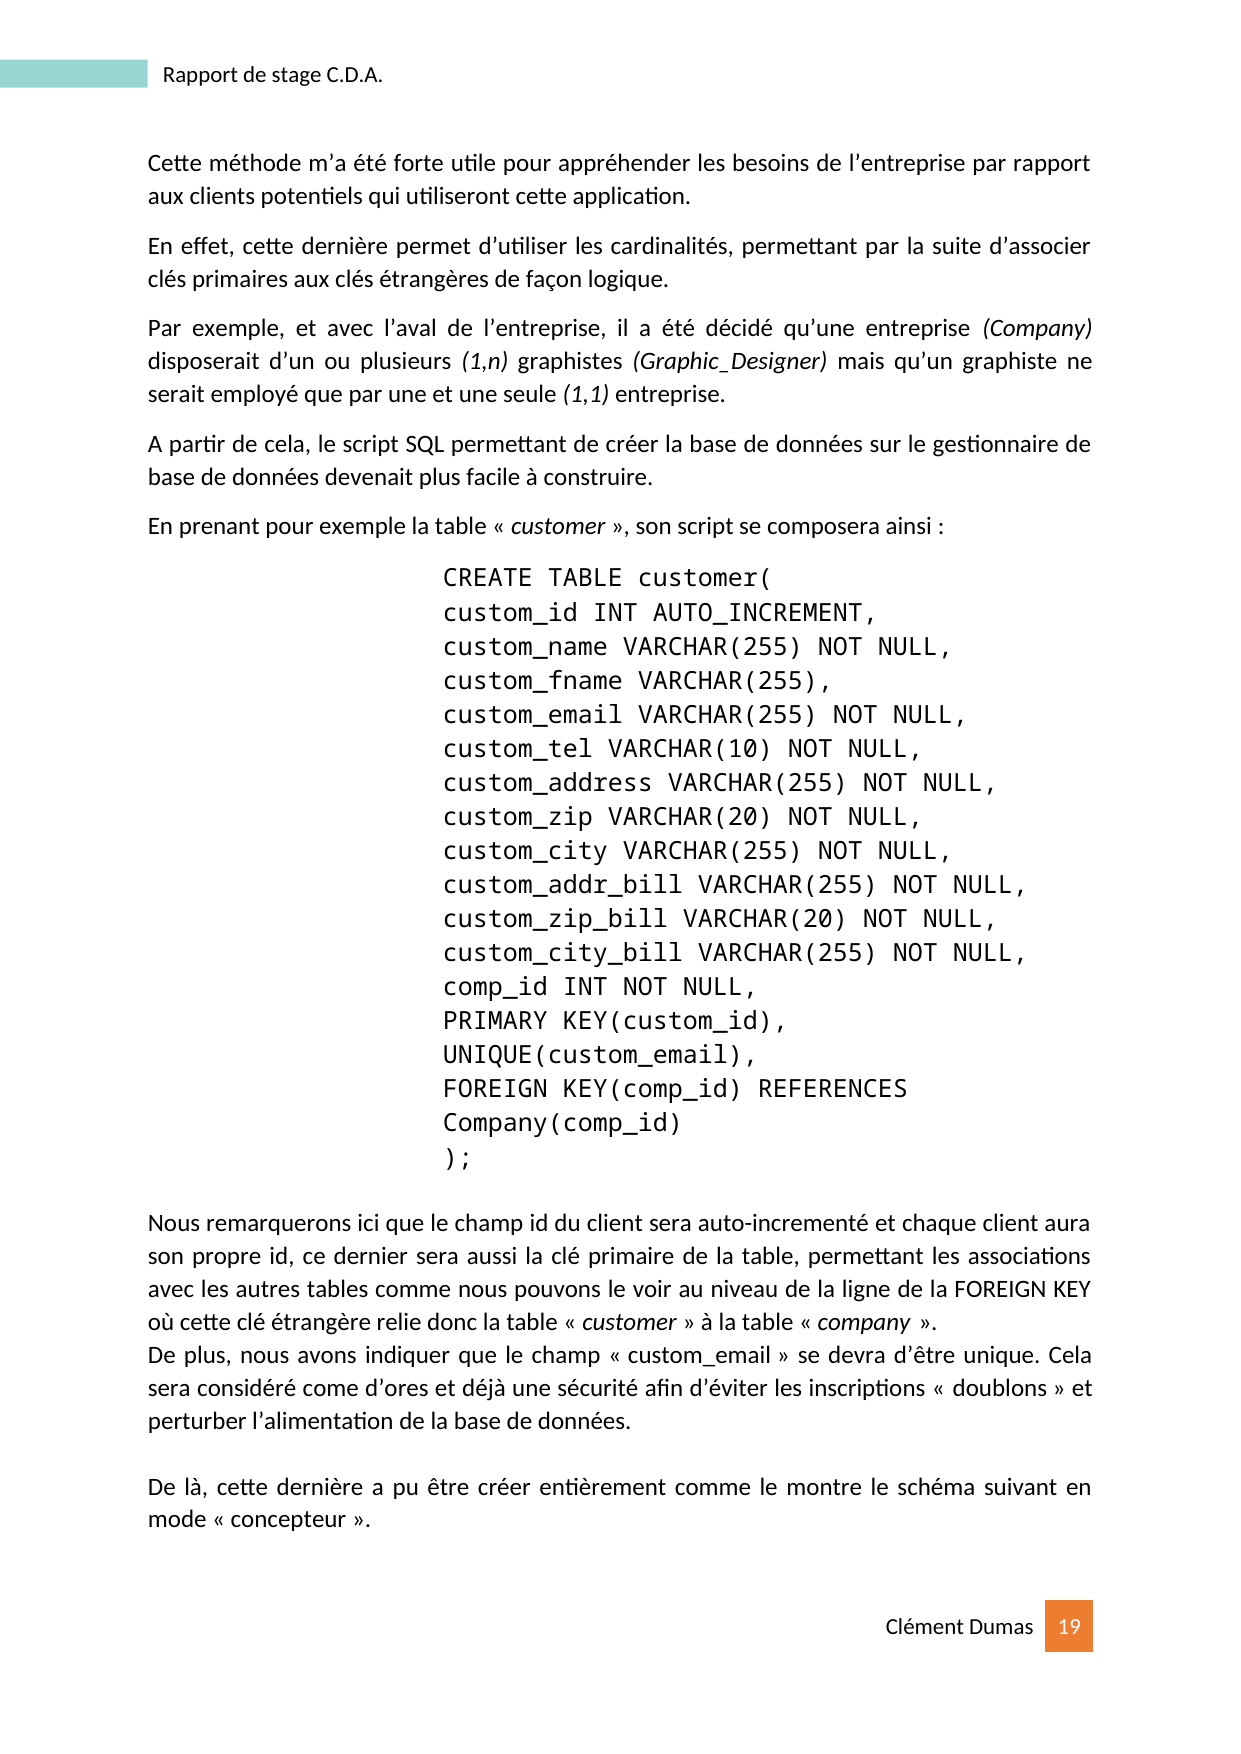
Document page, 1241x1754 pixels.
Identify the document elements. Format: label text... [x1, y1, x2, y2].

text custom_fname VARCHAR(255), [443, 662, 1093, 696]
text UNIQUE(custom_email), [443, 1037, 1093, 1071]
text CREATE TABLE customer( [443, 560, 1093, 594]
text PRIMARY KEY(custom_id), [443, 1003, 1093, 1037]
text De plus, nous avons indiquer que le champ « custom_email » se devra d’être unique. Cela sera considéré come d’ores et déjà une sécurité afin d’éviter les inscriptions « doublons » et perturber l’alimentation de la base de données. [148, 1339, 1093, 1435]
text ); [443, 1139, 1093, 1173]
text A partir de cela, le script SQL permettant de créer la base de données sur le gestionnaire de base de données devenait plus facile à construire. [148, 428, 1093, 491]
text FOREIGN KEY(comp_id) REFERENCES Company(comp_id) [443, 1071, 1093, 1139]
text custom_address VARCHAR(255) NOT NULL, [443, 764, 1093, 798]
text Nous remarquerons ici que le champ id du client sera auto-incrementé et chaque client aura son propre id, ce dernier sera aussi la clé primaire de la table, permettant les associations avec les autres tables comme nous pouvons le voir au niveau de la ligne de la FOREIGN KEY où cette clé étrangère relie donc la table « customer » à la table « company ». [148, 1207, 1093, 1337]
text custom_addr_bill VARCHAR(255) NOT NULL, [443, 867, 1093, 901]
text En prenant pour exemple la table « customer », son script se composera ainsi : [148, 511, 1093, 541]
text custom_name VARCHAR(255) NOT NULL, [443, 628, 1093, 662]
text Cette méthode m’a été forte utile pour appréhender les besoins de l’entreprise par rapport aux clients potentiels qui utiliseront cette application. [148, 148, 1093, 211]
text custom_zip_bill VARCHAR(20) NOT NULL, [443, 901, 1093, 935]
text Par exemple, et avec l’aval de l’entreprise, il a été décidé qu’une entreprise (Company) disposerait d’un ou plusieurs (1,n) graphistes (Graphic_Designer) mais qu’un graphiste ne serait employé que par une et une seule (1,1) entreprise. [148, 313, 1093, 409]
text custom_tel VARCHAR(10) NOT NULL, [443, 730, 1093, 764]
text custom_zip VARCHAR(20) NOT NULL, [443, 798, 1093, 833]
text En effet, cette dernière permet d’utiliser les cardinalités, permettant par la suite d’associer clés primaires aux clés étrangères de façon logique. [148, 230, 1093, 293]
text custom_city VARCHAR(255) NOT NULL, [443, 833, 1093, 867]
text custom_email VARCHAR(255) NOT NULL, [443, 696, 1093, 730]
text comp_id INT NOT NULL, [443, 969, 1093, 1003]
text custom_city_bill VARCHAR(255) NOT NULL, [443, 935, 1093, 969]
text custom_id INT AUTO_INCREMENT, [443, 594, 1093, 628]
text De là, cette dernière a pu être créer entièrement comme le montre le schéma suivant en mode « concepteur ». [148, 1471, 1093, 1534]
